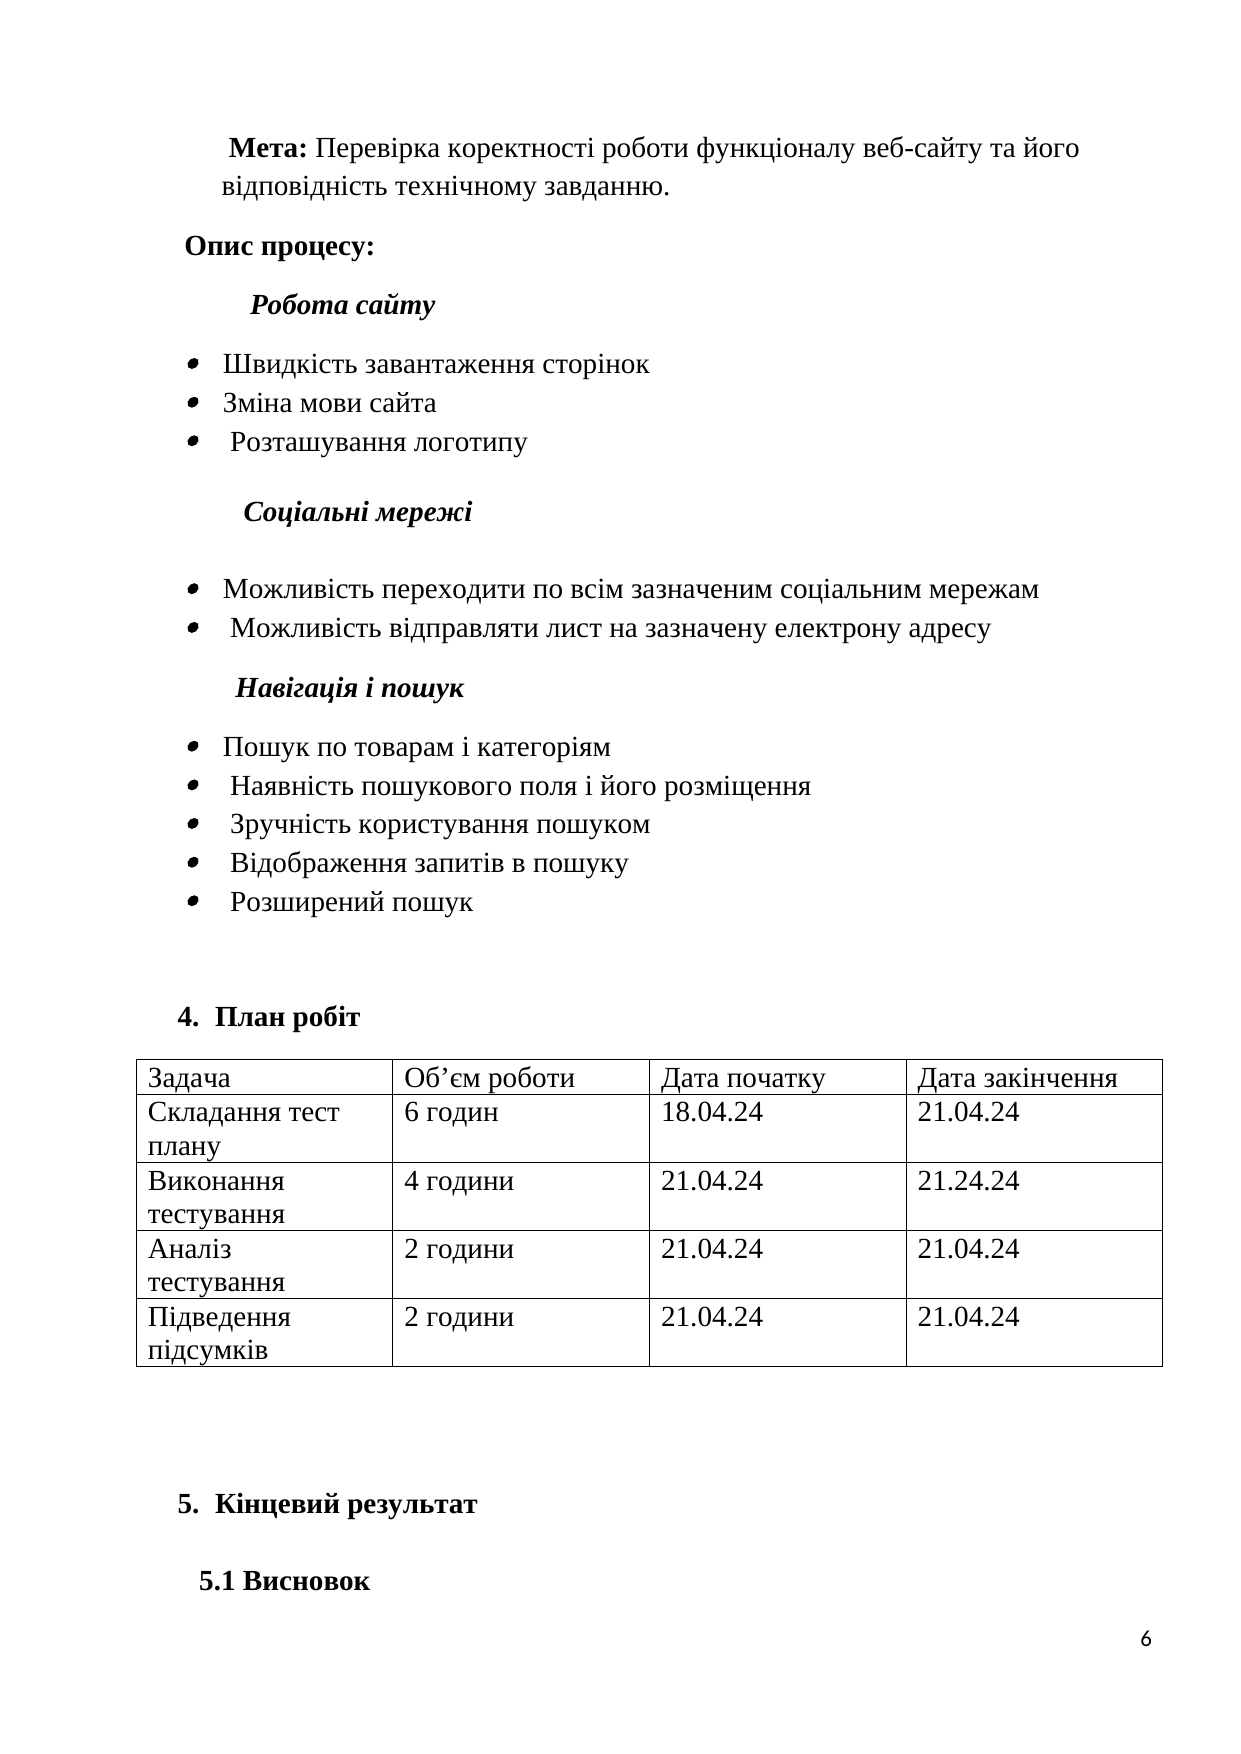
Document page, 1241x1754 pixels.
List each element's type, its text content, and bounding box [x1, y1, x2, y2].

table_header Об’єм роботи [393, 1060, 649, 1093]
text Опис процесу: [148, 228, 1152, 261]
table_header Дата закінчення [907, 1060, 1162, 1093]
table_cell 21.04.24 [650, 1163, 906, 1230]
list Кінцевий результат [177, 1486, 1152, 1519]
table_cell 21.04.24 [907, 1231, 1162, 1298]
list Можливість відправляти лист на зазначену електрону адресу [185, 610, 1152, 644]
list Розширений пошук [185, 884, 1152, 917]
list Соціальні мережі [223, 494, 1152, 528]
table_cell 4 години [393, 1163, 649, 1230]
table_cell Аналіз тестування [137, 1231, 392, 1298]
list Зміна мови сайта [185, 385, 1152, 419]
list Наявність пошукового поля і його розміщення [185, 768, 1152, 801]
list Розташування логотипу [185, 424, 1152, 457]
text Мета: Перевірка коректності роботи функціоналу веб-сайту та його відповідність технічному завданню. [221, 130, 1152, 202]
table_cell Підведення підсумків [137, 1299, 392, 1366]
table_cell 21.04.24 [907, 1095, 1162, 1162]
table_cell 21.24.24 [907, 1163, 1162, 1230]
text Робота сайту [148, 287, 1152, 321]
list Зручність користування пошуком [185, 806, 1152, 840]
table_header Задача [137, 1060, 392, 1093]
list План робіт [177, 999, 1152, 1033]
list Можливість переходити по всім зазначеним соціальним мережам [185, 572, 1152, 605]
list Швидкість завантаження сторінок [185, 346, 1152, 380]
table_header Дата початку [650, 1060, 906, 1093]
table_cell 6 годин [393, 1095, 649, 1162]
table_cell Виконання тестування [137, 1163, 392, 1230]
table_cell 21.04.24 [907, 1299, 1162, 1366]
table_cell Складання тест плану [137, 1095, 392, 1162]
table_cell 21.04.24 [650, 1231, 906, 1298]
table_cell 18.04.24 [650, 1095, 906, 1162]
table_cell 2 години [393, 1231, 649, 1298]
text Навігація і пошук [148, 670, 1152, 703]
table_cell 21.04.24 [650, 1299, 906, 1366]
list Пошук по товарам і категоріям [185, 729, 1152, 763]
list Відображення запитів в пошуку [185, 845, 1152, 879]
table_cell 2 години [393, 1299, 649, 1366]
list Висновок [199, 1563, 1152, 1596]
